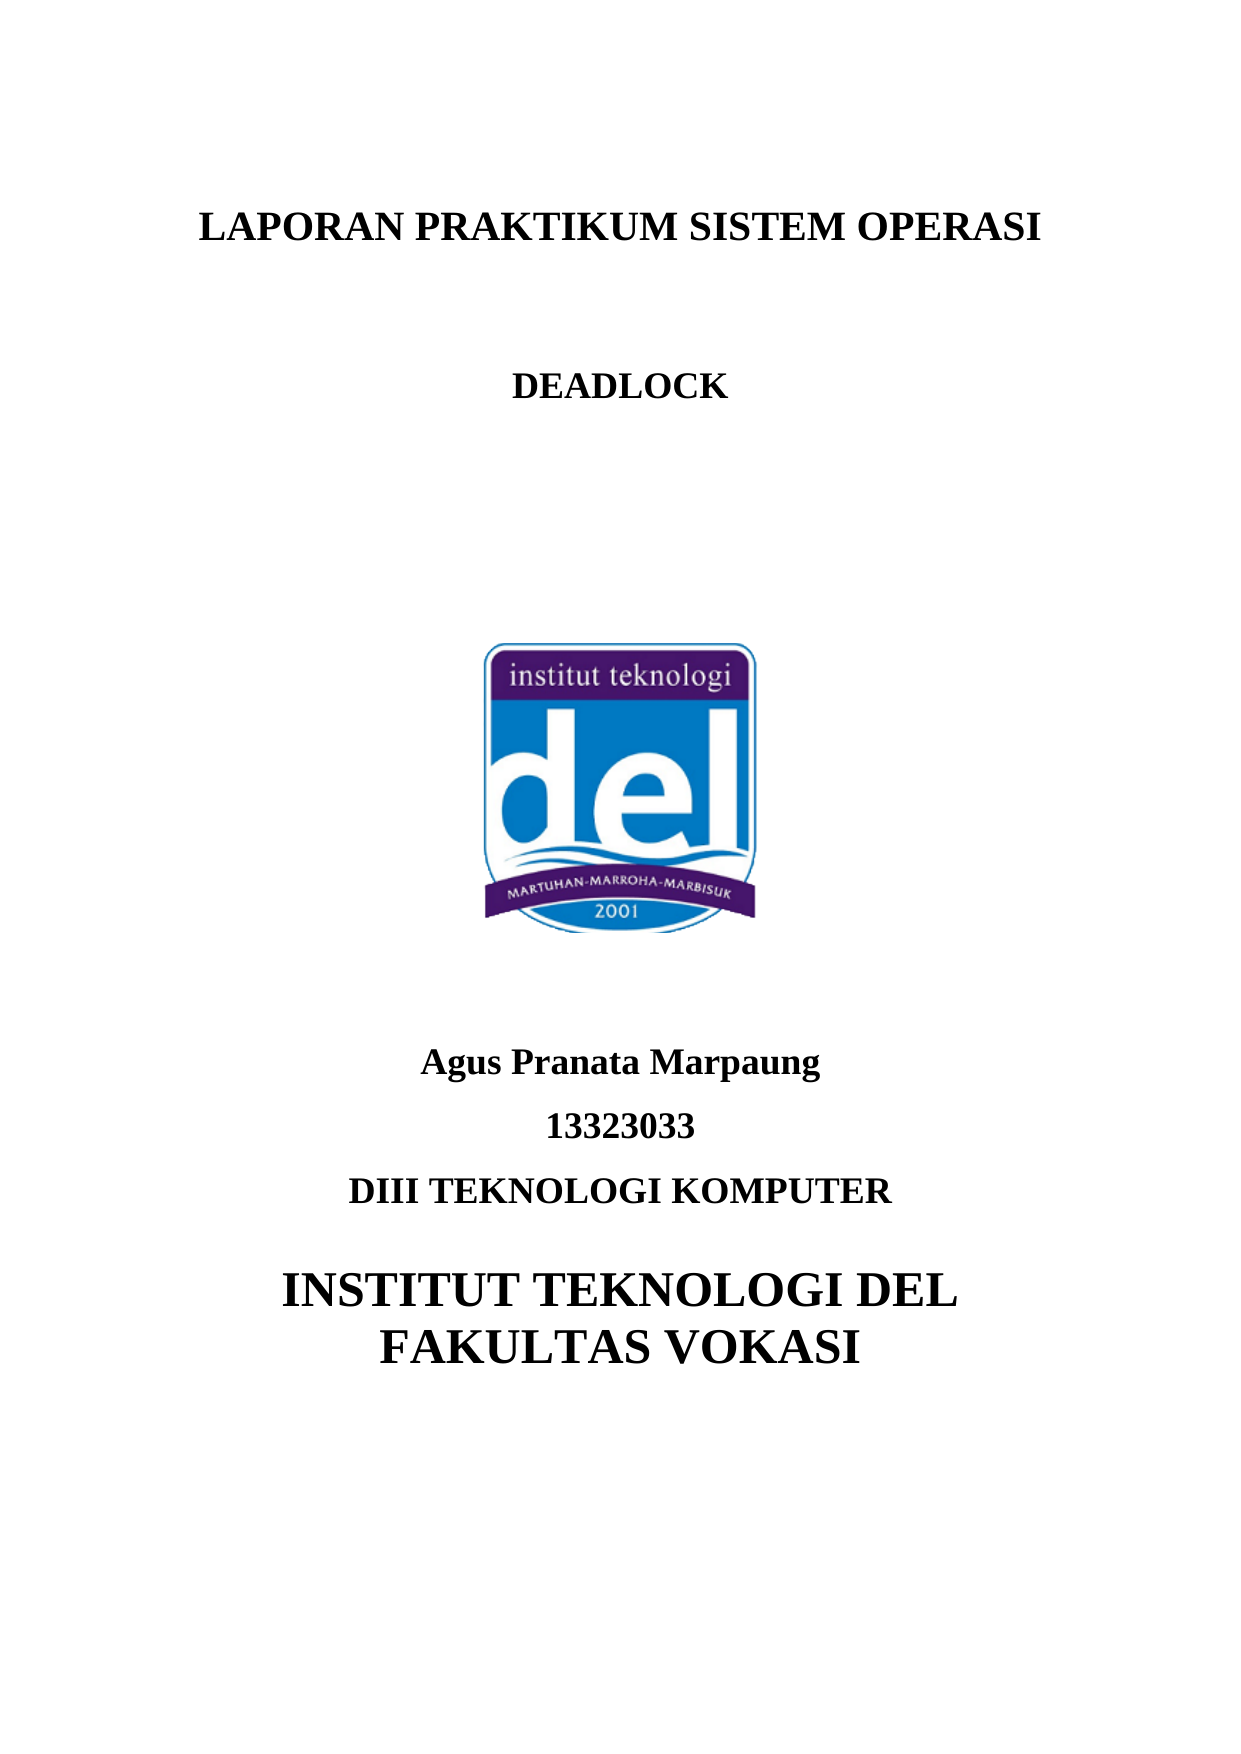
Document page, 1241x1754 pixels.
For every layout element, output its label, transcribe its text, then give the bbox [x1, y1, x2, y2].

picture [481, 643, 760, 933]
table_cell INSTITUT TEKNOLOGI DEL FAKULTAS VOKASI [150, 1260, 1090, 1374]
table_cell Agus Pranata Marpaung 13323033 DIII TEKNOLOGI KOMPUTER [150, 1039, 1090, 1259]
table_header LAPORAN PRAKTIKUM SISTEM OPERASI DEADLOCK [150, 201, 1090, 537]
table_cell [150, 537, 1090, 1039]
